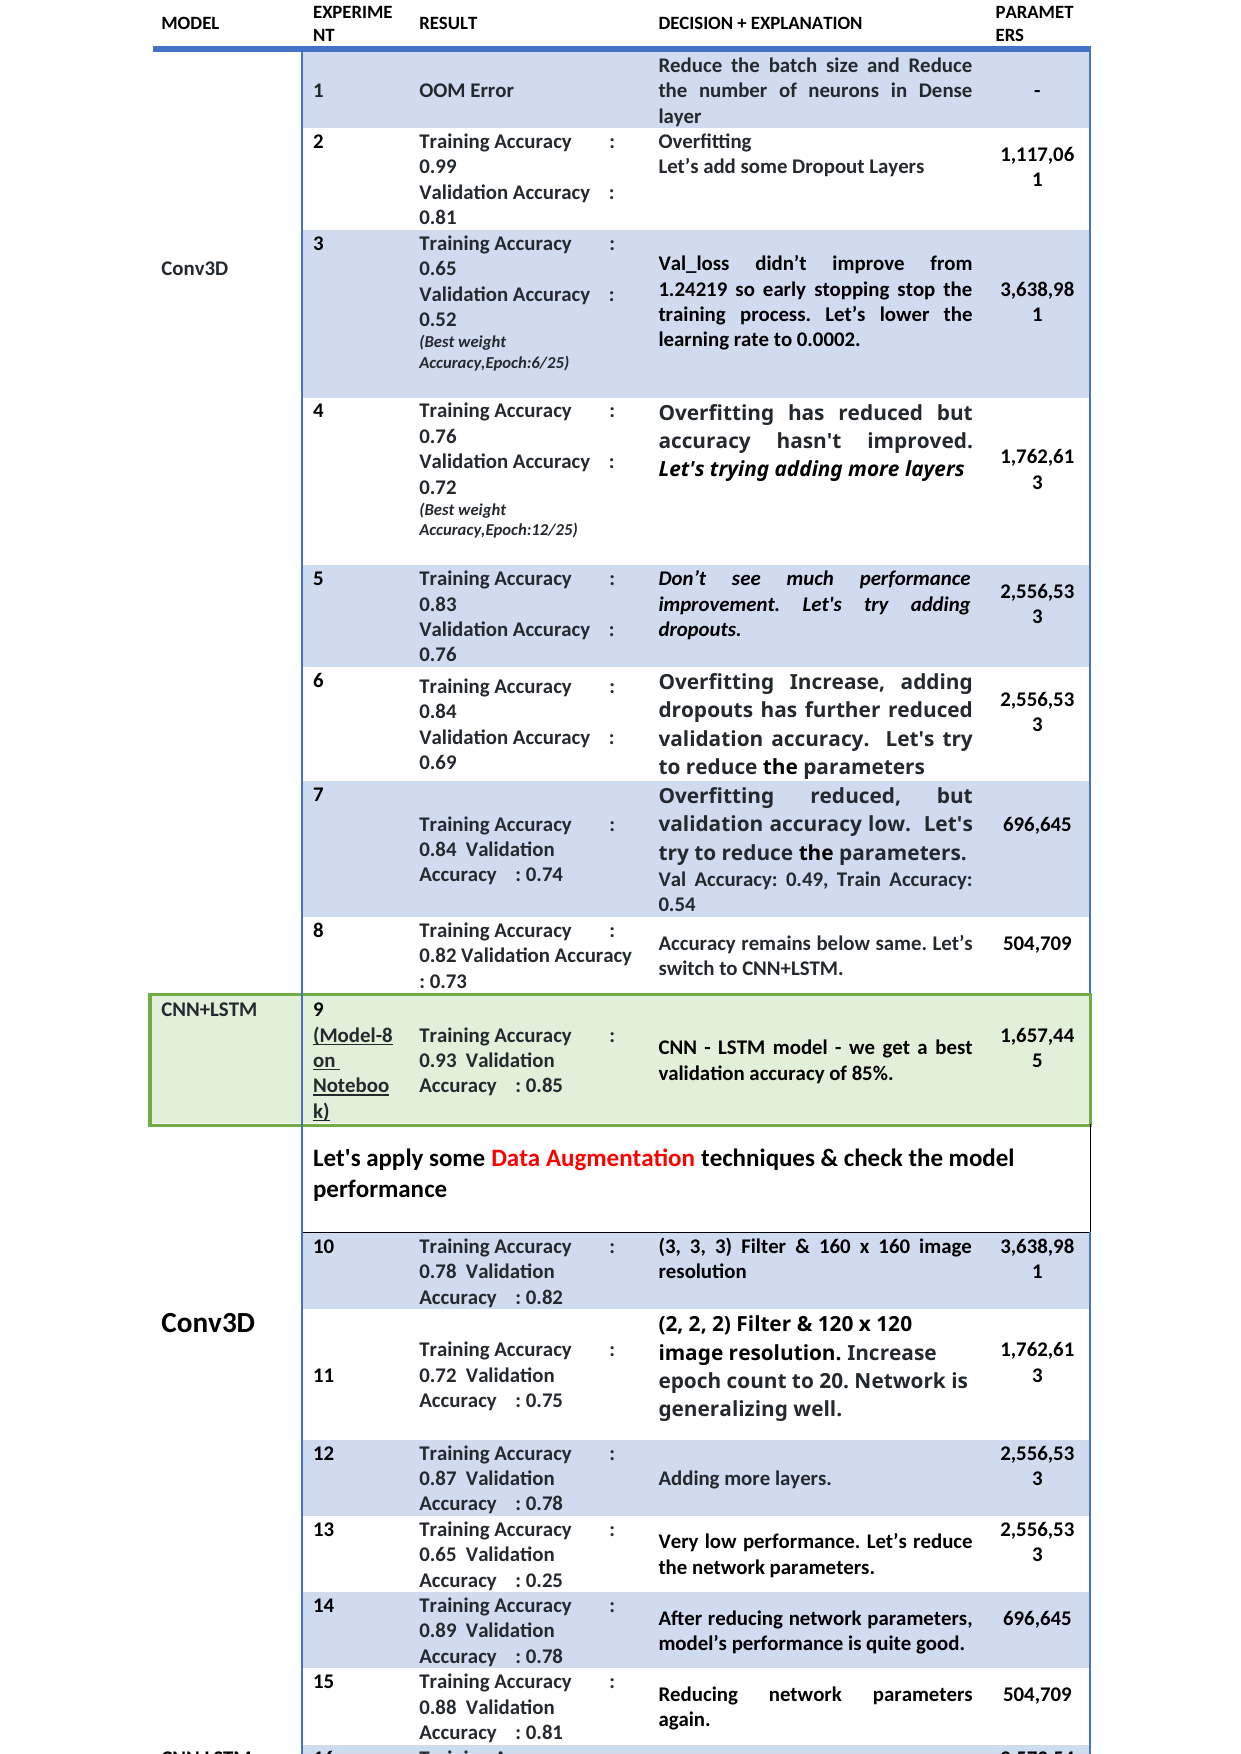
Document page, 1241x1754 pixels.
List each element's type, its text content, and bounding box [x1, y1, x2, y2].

table_cell Training Accuracy : 0.84 Validation Accuracy : 0.74 [408, 781, 647, 917]
table_cell Very low performance. Let’s reduce the network parameters. [647, 1516, 984, 1592]
table_cell 1,762,613 [984, 398, 1089, 565]
table_cell Val_loss didn’t improve from 1.24219 so early stopping stop the training process. Let’s lower the learning rate to 0.0002. [647, 230, 984, 398]
table_cell 696,645 [984, 781, 1089, 917]
table_header MODEL [150, 0, 302, 46]
table_cell 2,556,533 [984, 667, 1089, 781]
table_cell 3 [303, 230, 408, 398]
table_cell 12 [303, 1440, 408, 1516]
table_cell Overfitting Let’s add some Dropout Layers [647, 128, 984, 230]
table_cell 1,657,445 [984, 996, 1089, 1123]
table_cell 3,638,981 [984, 230, 1089, 398]
table_cell 6 [303, 667, 408, 781]
table_cell After reducing network parameters, model’s performance is quite good. [647, 1592, 984, 1668]
table_cell Don’t see much performance improvement. Let's try adding dropouts. [647, 565, 984, 667]
table_cell Training Accuracy : 0.89 Validation Accuracy : 0.78 [408, 1592, 647, 1668]
table_cell Conv3D [150, 46, 301, 993]
table_header RESULT [408, 0, 647, 46]
table_cell Training Accuracy : 0.99 Validation Accuracy : 0.81 [408, 128, 647, 230]
table_header EXPERIMENT [302, 0, 408, 46]
table_cell - [984, 52, 1089, 128]
table_cell Training Accuracy : 0.93 Validation Accuracy : 0.85 [408, 996, 647, 1123]
table_cell 504,709 [984, 917, 1089, 993]
table_cell 14 [303, 1592, 408, 1668]
table_cell 7 [303, 781, 408, 917]
table_cell 2,556,533 [984, 565, 1089, 667]
table_cell CNN+LSTM [152, 996, 301, 1123]
table_cell OOM Error [408, 52, 647, 128]
table_cell Reduce the batch size and Reduce the number of neurons in Dense layer [647, 52, 984, 128]
table_cell Training Accuracy : 0.84 Validation Accuracy : 0.69 [408, 667, 647, 781]
table_cell Overfitting reduced, but validation accuracy low. Let's try to reduce the parameters. Val Accuracy: 0.49, Train Accuracy: 0.54 [647, 781, 984, 917]
table_cell Accuracy remains below same. Let’s switch to CNN+LSTM. [647, 917, 984, 993]
table_cell 11 [303, 1309, 408, 1440]
table_cell Training Accuracy : 0.82 Validation Accuracy : 0.73 [408, 917, 647, 993]
table_cell Training Accuracy : 0.65 Validation Accuracy : 0.52 (Best weight Accuracy,Epoch:6/25) [408, 230, 647, 398]
table_cell Reducing network parameters again. [647, 1669, 984, 1745]
table_cell 5 [303, 565, 408, 667]
table_cell 696,645 [984, 1592, 1089, 1668]
table_cell Training Accuracy : 0.78 Validation Accuracy : 0.82 [408, 1233, 647, 1309]
table_cell Training Accuracy : 0.72 Validation Accuracy : 0.75 [408, 1309, 647, 1440]
table_cell 4 [303, 398, 408, 565]
table_cell 1,762,613 [984, 1309, 1089, 1440]
table_cell (2, 2, 2) Filter & 120 x 120 image resolution. Increase epoch count to 20. Network is generalizing well. [647, 1309, 984, 1440]
table_header DECISION + EXPLANATION [647, 0, 984, 46]
table_cell Training Accuracy : 0.88 Validation Accuracy : 0.81 [408, 1669, 647, 1745]
table_cell Adding more layers. [647, 1440, 984, 1516]
table_cell 504,709 [984, 1669, 1089, 1745]
table_cell 13 [303, 1516, 408, 1592]
table_cell 1 [303, 52, 408, 128]
table_cell Training Accuracy : 0.76 Validation Accuracy : 0.72 (Best weight Accuracy,Epoch:12/25) [408, 398, 647, 565]
table_cell 2,556,533 [984, 1516, 1089, 1592]
table_cell 15 [303, 1669, 408, 1745]
table_cell Conv3D [150, 1127, 301, 1745]
table_cell Overfitting has reduced but accuracy hasn't improved. Let's trying adding more layers [647, 398, 984, 565]
table_cell 8 [303, 917, 408, 993]
table_cell Let's apply some Data Augmentation techniques & check the model performance [303, 1127, 1090, 1232]
table_cell 2 [303, 128, 408, 230]
table_cell (3, 3, 3) Filter & 160 x 160 image resolution [647, 1233, 984, 1309]
table_cell 1,117,061 [984, 128, 1089, 230]
table_cell CNN - LSTM model - we get a best validation accuracy of 85%. [647, 996, 984, 1123]
table_cell 3,638,981 [984, 1233, 1089, 1309]
table_cell 2,556,533 [984, 1440, 1089, 1516]
table_cell 9 (Model-8 on Notebook) [303, 996, 408, 1123]
table_cell 10 [303, 1233, 408, 1309]
table_cell Overfitting Increase, adding dropouts has further reduced validation accuracy. Let's try to reduce the parameters [647, 667, 984, 781]
table_cell Training Accuracy : 0.65 Validation Accuracy : 0.25 [408, 1516, 647, 1592]
table_cell Training Accuracy : 0.87 Validation Accuracy : 0.78 [408, 1440, 647, 1516]
table_header PARAMETERS [984, 0, 1090, 46]
table_cell Training Accuracy : 0.83 Validation Accuracy : 0.76 [408, 565, 647, 667]
